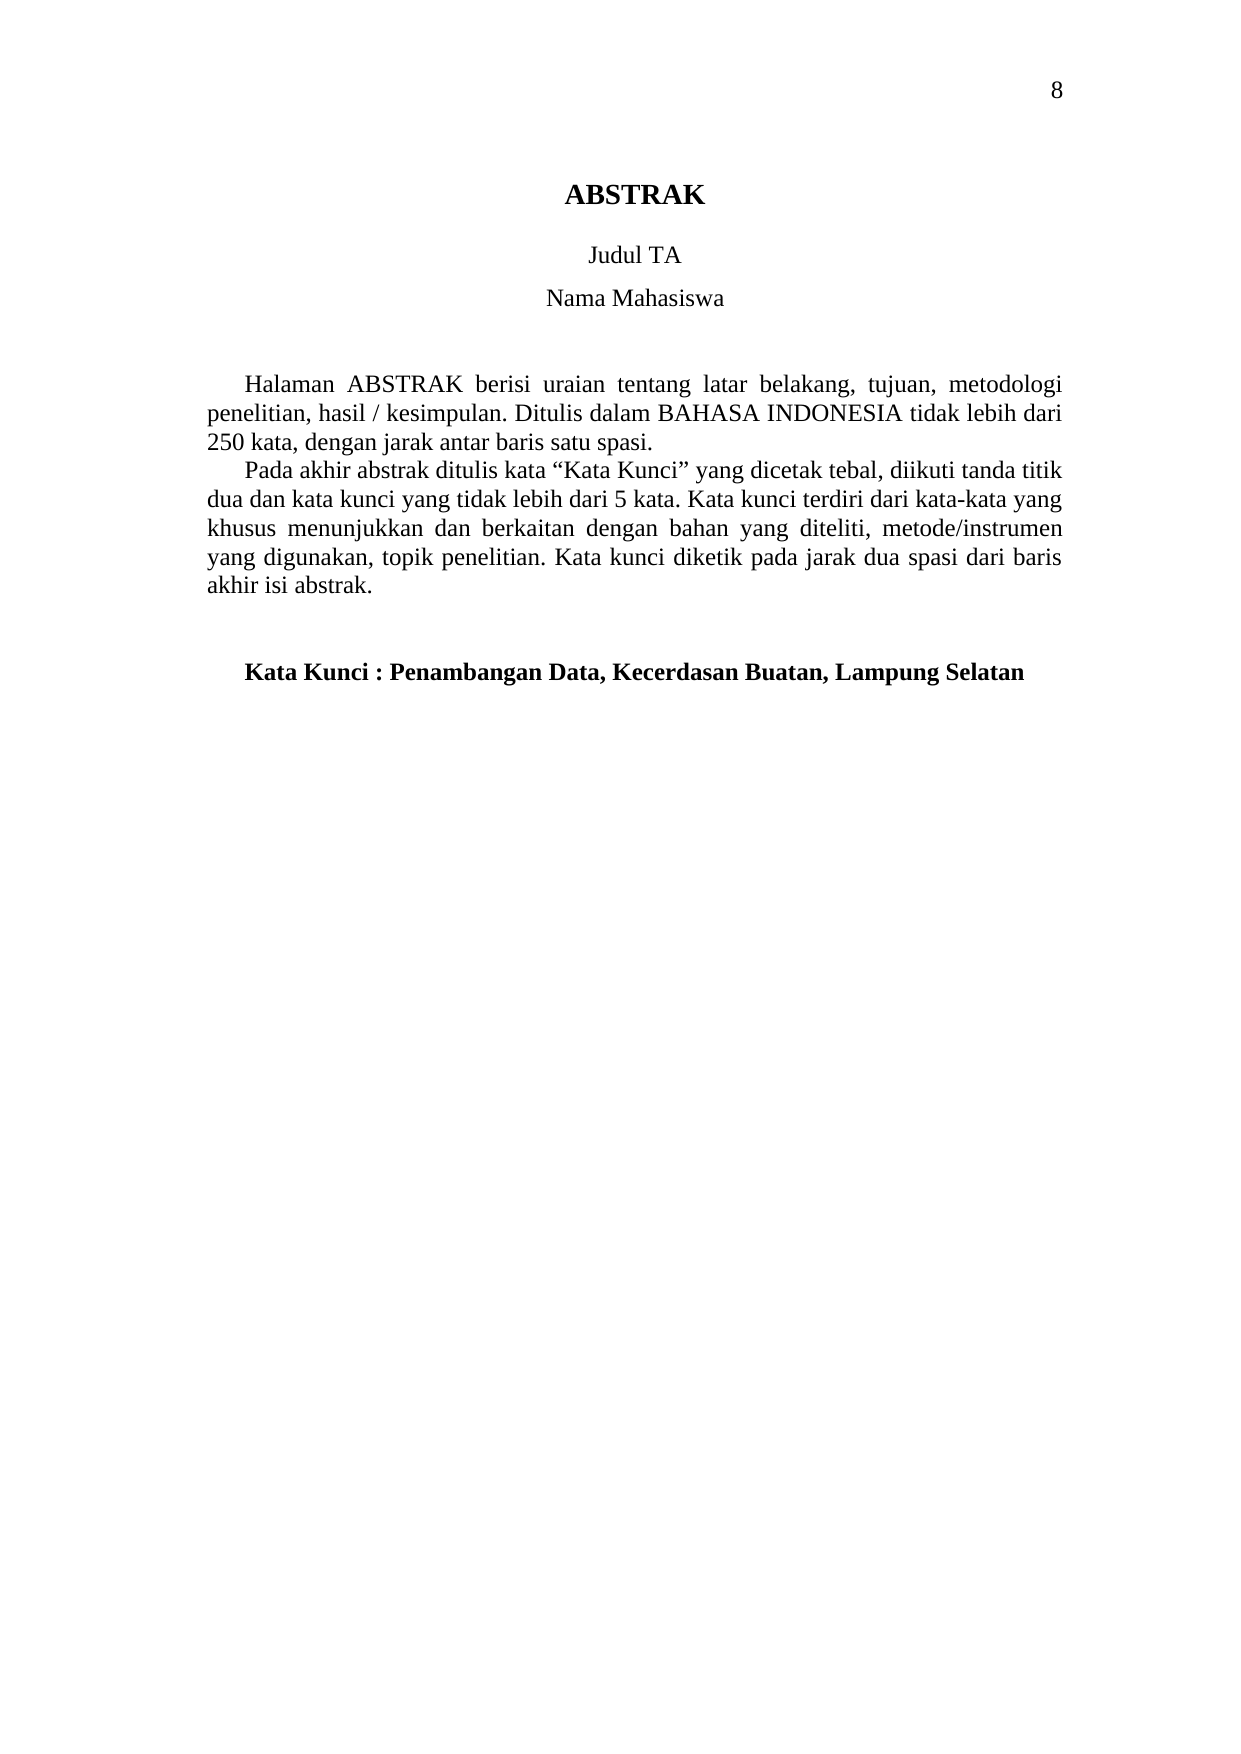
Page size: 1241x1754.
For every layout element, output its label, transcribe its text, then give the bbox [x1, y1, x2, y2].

text Judul TA [207, 240, 1063, 269]
subtitle ABSTRAK [207, 177, 1063, 211]
text Halaman ABSTRAK berisi uraian tentang latar belakang, tujuan, metodologi penelitian, hasil / kesimpulan. Ditulis dalam BAHASA INDONESIA tidak lebih dari 250 kata, dengan jarak antar baris satu spasi. [207, 369, 1063, 456]
text Nama Mahasiswa [207, 283, 1063, 312]
text Pada akhir abstrak ditulis kata “Kata Kunci” yang dicetak tebal, diikuti tanda titik dua dan kata kunci yang tidak lebih dari 5 kata. Kata kunci terdiri dari kata-kata yang khusus menunjukkan dan berkaitan dengan bahan yang diteliti, metode/instrumen yang digunakan, topik penelitian. Kata kunci diketik pada jarak dua spasi dari baris akhir isi abstrak. [207, 456, 1063, 599]
text Kata Kunci : Penambangan Data, Kecerdasan Buatan, Lampung Selatan [207, 657, 1063, 686]
